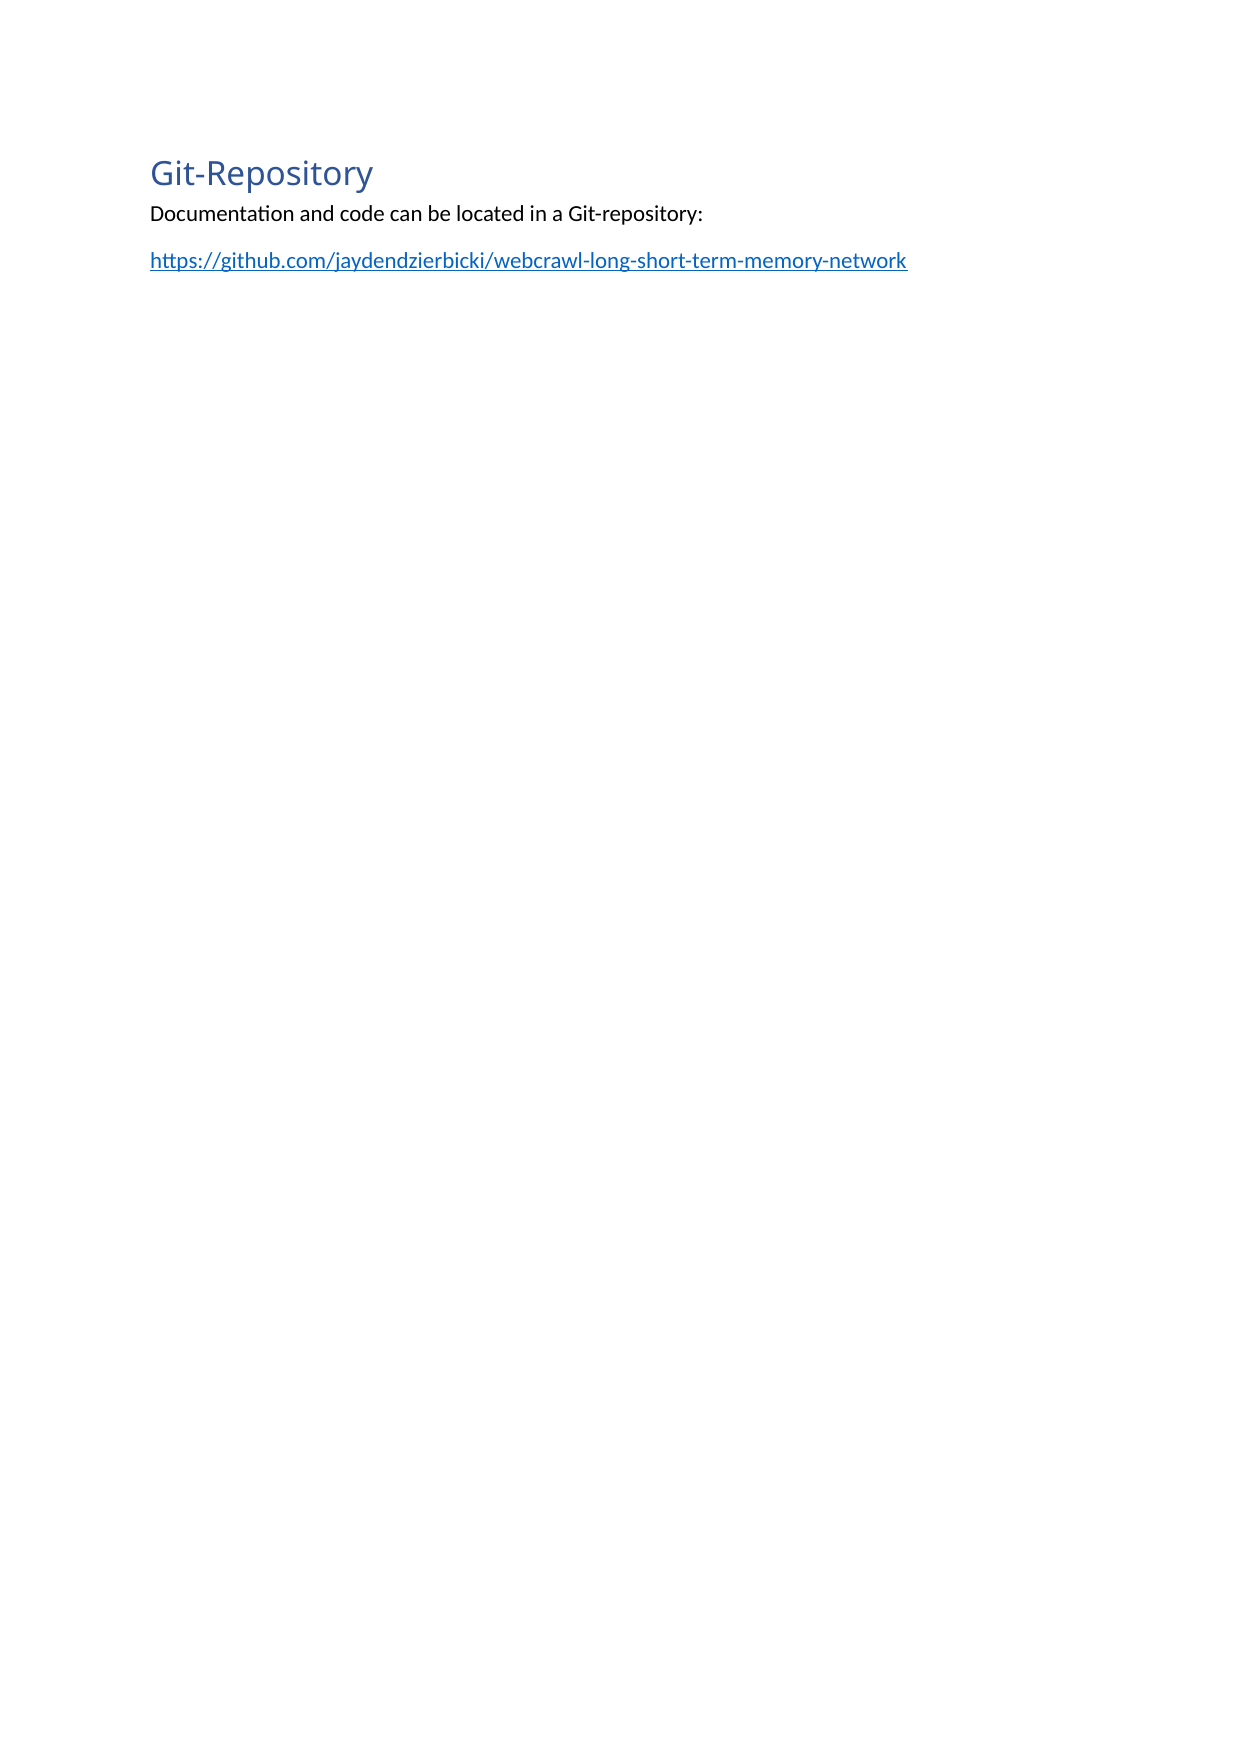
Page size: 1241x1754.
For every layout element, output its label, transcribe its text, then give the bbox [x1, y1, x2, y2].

text https://github.com/jaydendzierbicki/webcrawl-long-short-term-memory-network [150, 246, 1090, 274]
subtitle Git-Repository [150, 150, 1090, 195]
text Documentation and code can be located in a Git-repository: [150, 199, 1090, 227]
